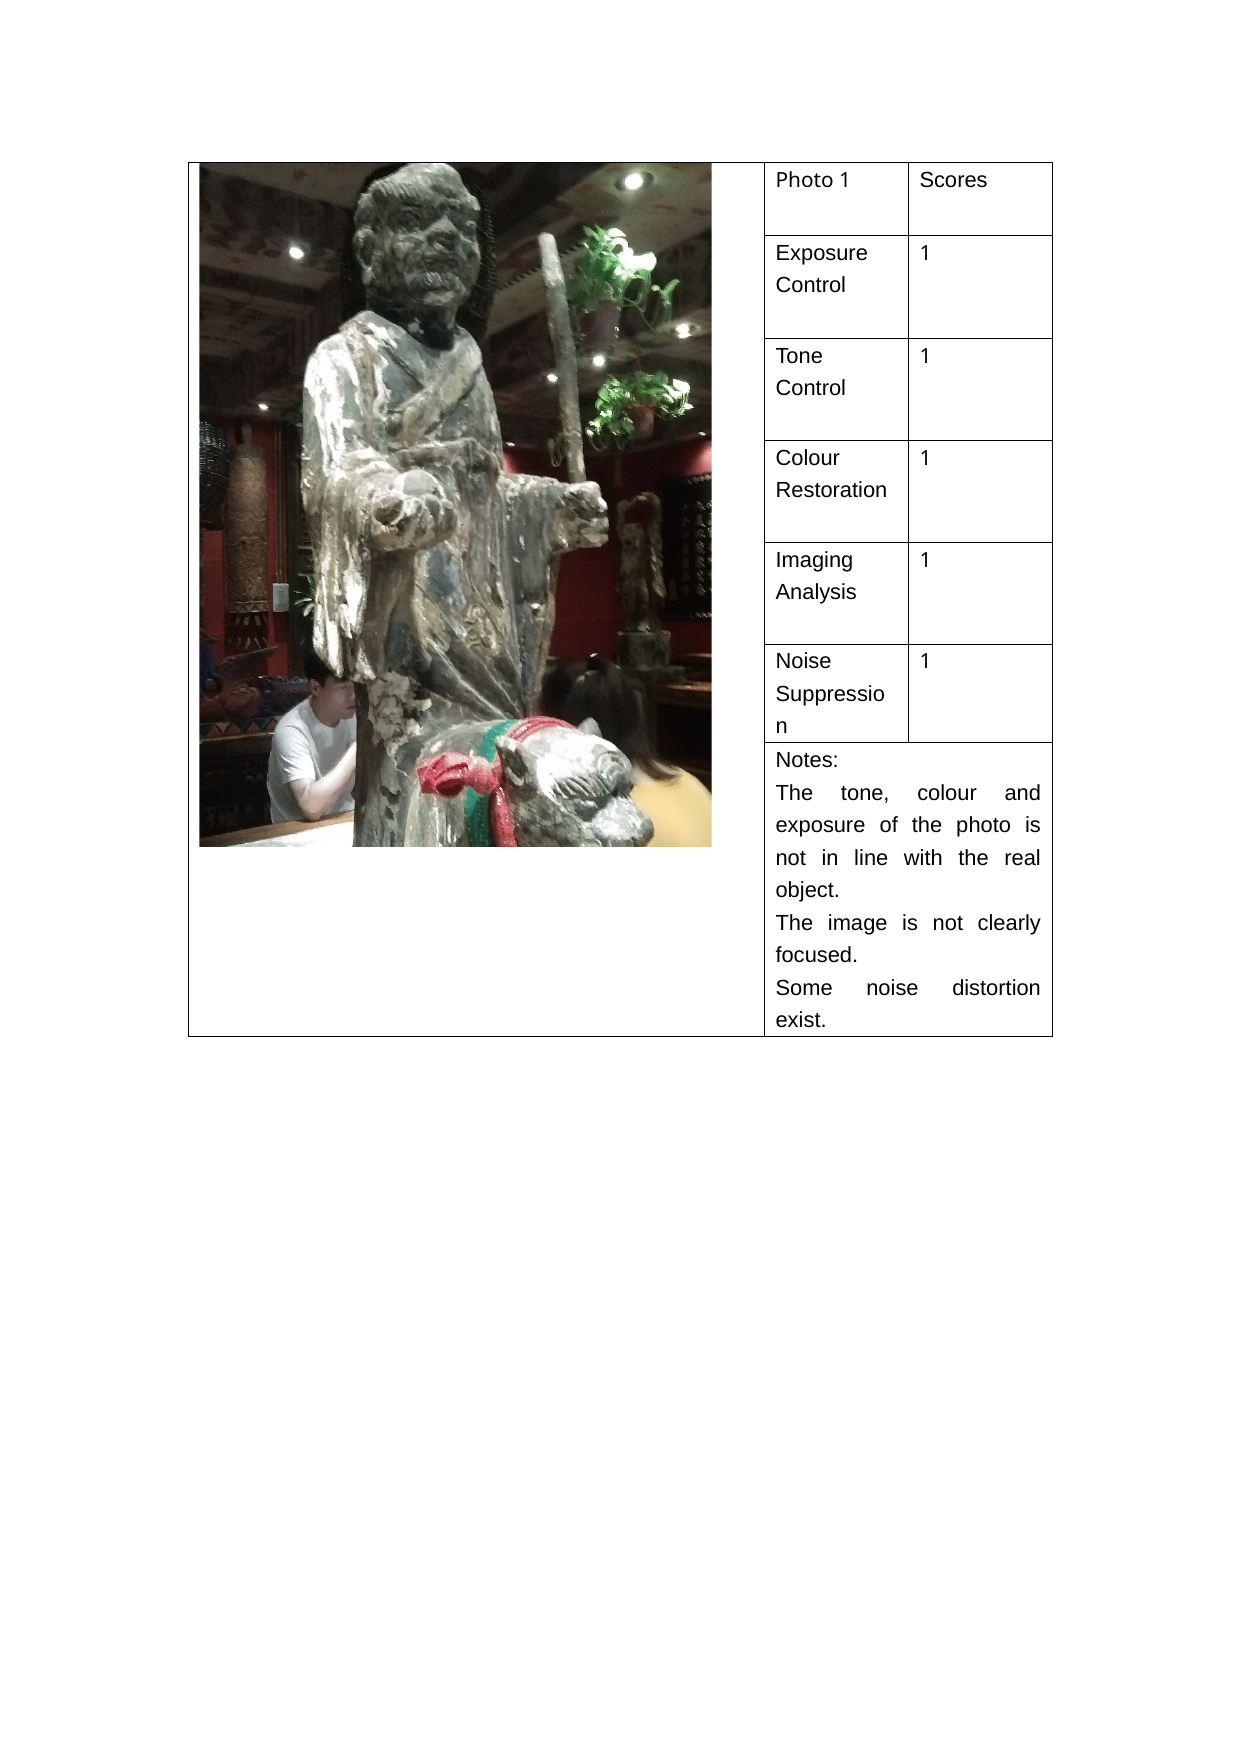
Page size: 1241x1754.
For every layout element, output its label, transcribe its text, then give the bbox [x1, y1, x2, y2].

table_cell 1 [909, 543, 1052, 644]
table_cell Notes: The tone, colour and exposure of the photo is not in line with the real object. The image is not clearly focused. Some noise distortion exist. [765, 743, 1052, 1036]
table_header Photo 1 [765, 163, 908, 235]
table_cell Colour Restoration [765, 441, 908, 542]
table_cell Imaging Analysis [765, 543, 908, 644]
table_cell 1 [909, 441, 1052, 542]
picture [199, 163, 712, 847]
table_cell Tone Control [765, 339, 908, 440]
table_header [189, 163, 764, 1036]
table_cell Noise Suppression [765, 645, 908, 742]
table_cell Exposure Control [765, 236, 908, 338]
table_cell 1 [909, 339, 1052, 440]
table_cell 1 [909, 236, 1052, 338]
table_header Scores [909, 163, 1052, 235]
table_cell 1 [909, 645, 1052, 742]
